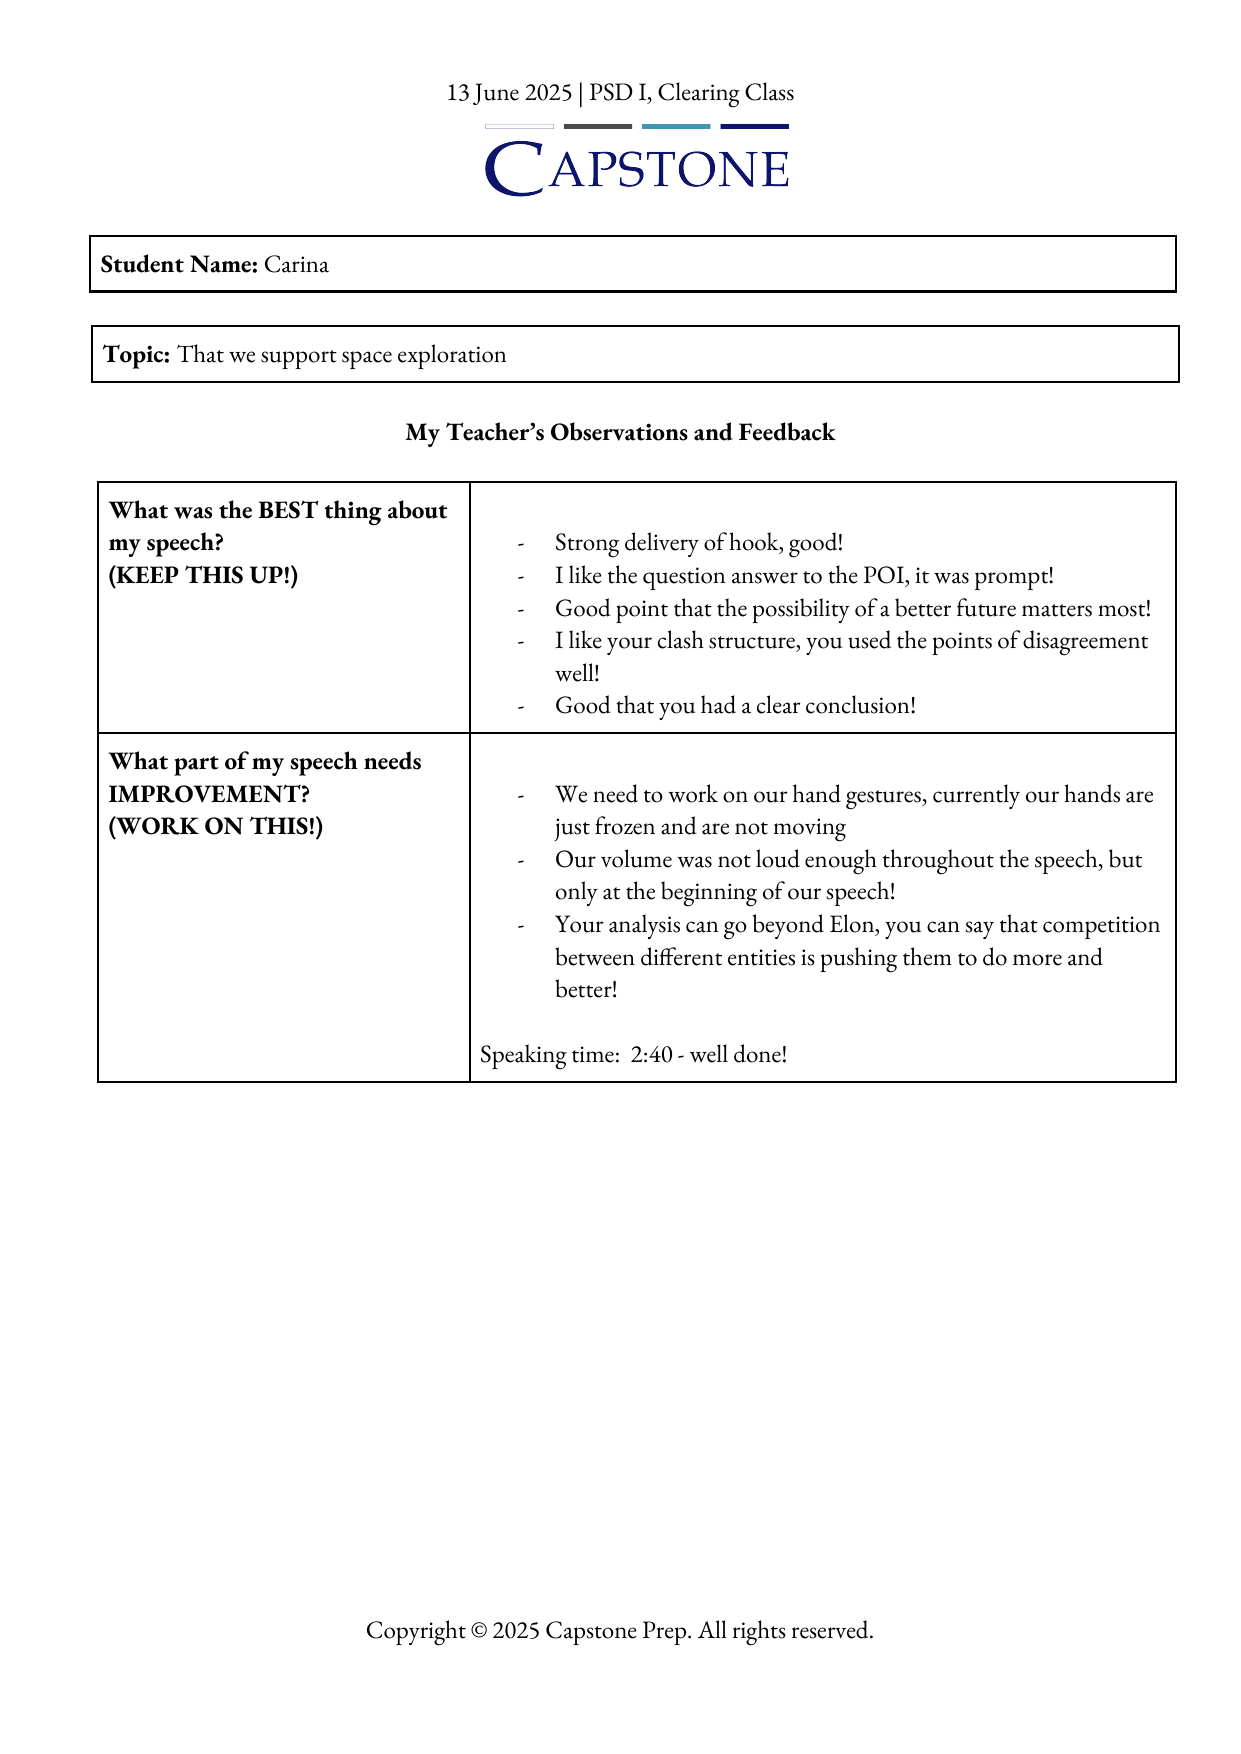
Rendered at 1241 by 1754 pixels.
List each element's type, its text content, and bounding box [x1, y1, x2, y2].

table_cell We need to work on our hand gestures, currently our hands are just frozen and are not moving Our volume was not loud enough throughout the speech, but only at the beginning of our speech! Your analysis can go beyond Elon, you can say that competition between different entities is pushing them to do more and better! Speaking time: 2:40 - well done! [471, 734, 1175, 1081]
picture [477, 115, 798, 203]
table_header Student Name: Carina [91, 237, 1175, 290]
table_cell What part of my speech needs IMPROVEMENT? (WORK ON THIS!) [99, 734, 469, 1081]
table_header Topic: That we support space exploration [93, 327, 1178, 381]
text My Teacher’s Observations and Feedback [150, 415, 1090, 448]
table_header Strong delivery of hook, good! I like the question answer to the POI, it was prompt! Good point that the possibility of a better future matters most! I like your clash structure, you used the points of disagreement well! Good that you had a clear conclusion! [471, 483, 1175, 732]
table_header What was the BEST thing about my speech? (KEEP THIS UP!) [99, 483, 469, 732]
